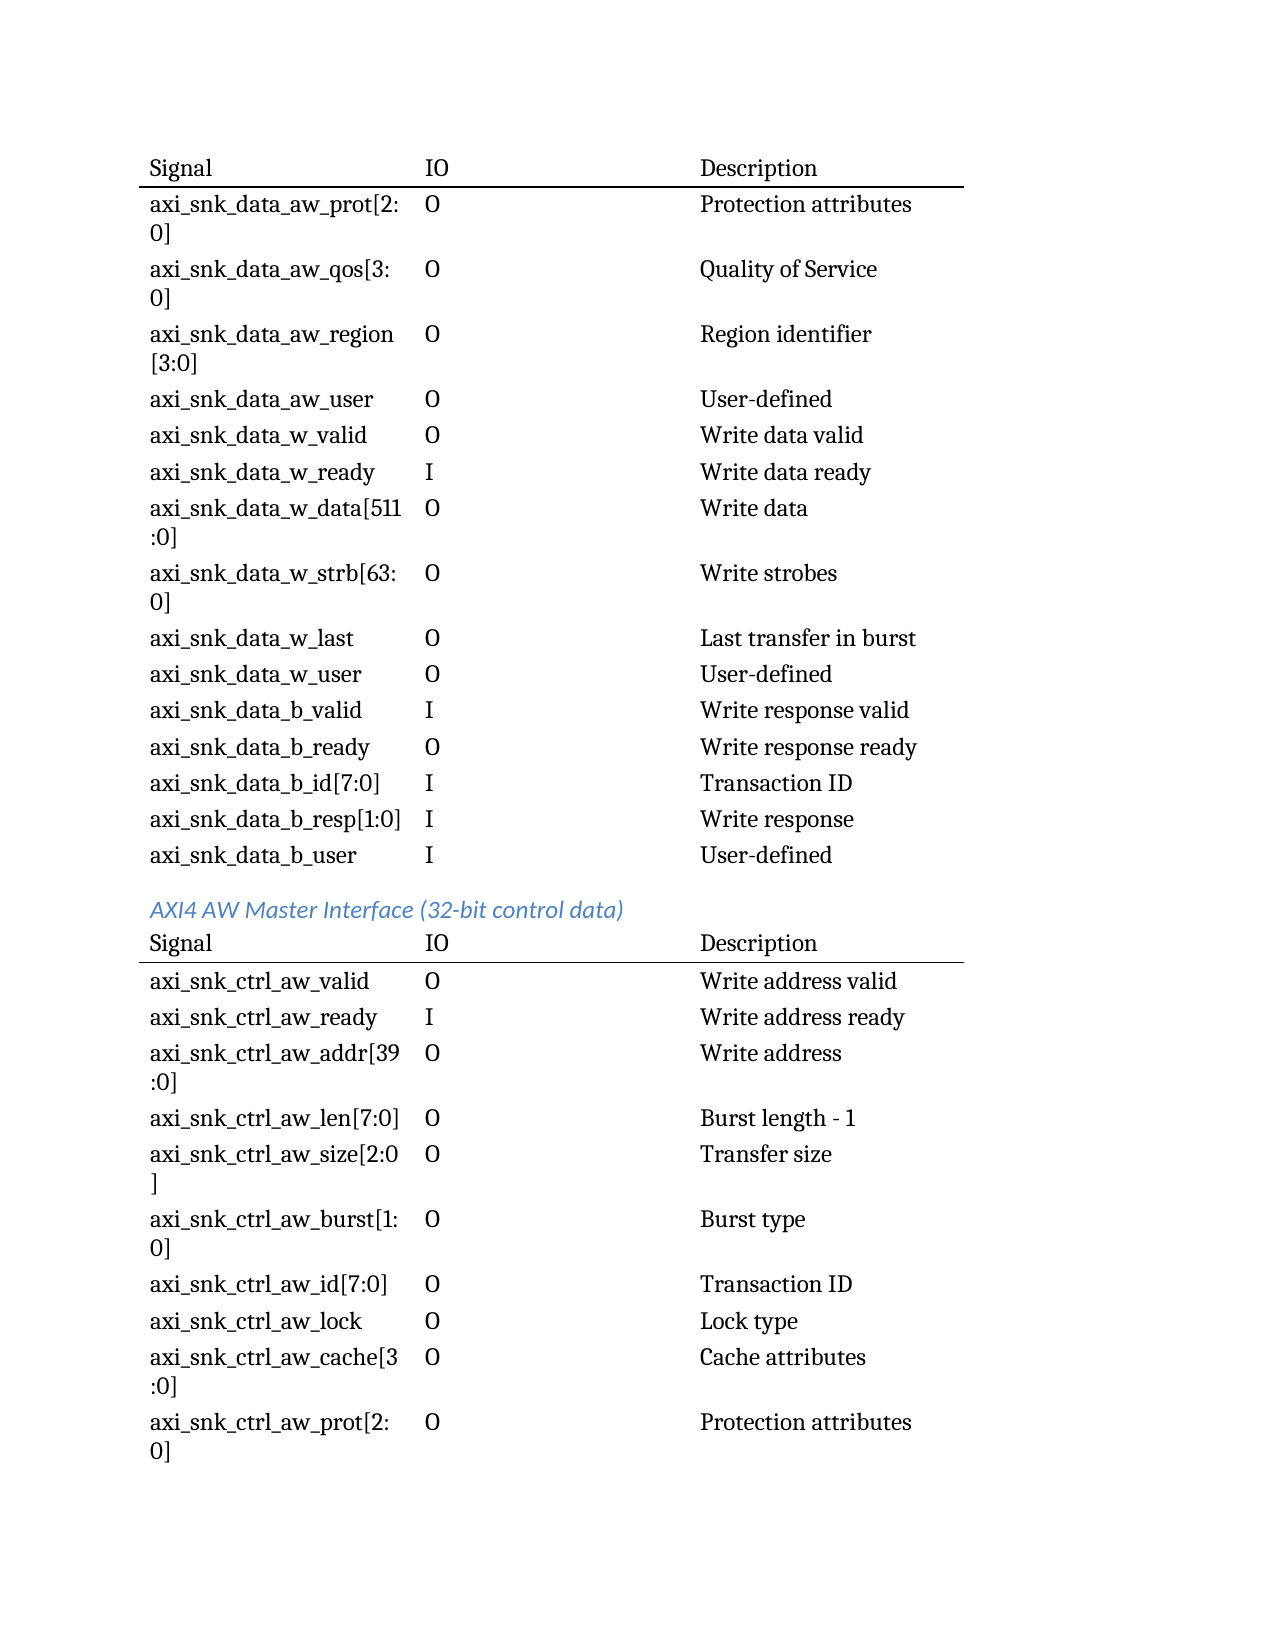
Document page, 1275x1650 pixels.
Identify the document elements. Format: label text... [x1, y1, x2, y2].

table_cell axi_snk_data_b_ready [139, 729, 414, 765]
table_cell O [414, 729, 689, 765]
subtitle AXI4 AW Master Interface (32-bit control data) [150, 894, 1125, 925]
table_cell O [414, 1404, 689, 1469]
table_cell axi_snk_ctrl_aw_ready [139, 999, 414, 1035]
table_cell axi_snk_data_w_ready [139, 454, 414, 490]
table_cell axi_snk_data_w_user [139, 656, 414, 692]
table_cell axi_snk_data_b_resp[1:0] [139, 801, 414, 837]
table_cell Last transfer in burst [689, 620, 964, 656]
table_cell Cache attributes [689, 1339, 964, 1404]
table_cell axi_snk_data_aw_user [139, 381, 414, 417]
table_cell User-defined [689, 381, 964, 417]
table_cell Write address valid [689, 963, 964, 999]
table_cell O [414, 251, 689, 316]
table_cell Write data [689, 490, 964, 555]
table_cell axi_snk_data_b_id[7:0] [139, 765, 414, 801]
table_cell O [414, 1267, 689, 1303]
table_cell O [414, 316, 689, 381]
table_cell axi_snk_data_aw_prot[2:0] [139, 188, 414, 251]
table_cell Transaction ID [689, 1267, 964, 1303]
table_cell O [414, 1202, 689, 1267]
table_header Signal [139, 150, 414, 186]
table_cell Write response ready [689, 729, 964, 765]
table_cell O [414, 1100, 689, 1137]
table_cell axi_snk_data_w_last [139, 620, 414, 656]
table_header Signal [139, 925, 414, 961]
table_cell O [414, 381, 689, 417]
table_cell Burst length - 1 [689, 1100, 964, 1137]
table_header IO [414, 925, 689, 961]
table_cell axi_snk_data_aw_region[3:0] [139, 316, 414, 381]
table_cell axi_snk_ctrl_aw_burst[1:0] [139, 1202, 414, 1267]
table_cell I [414, 693, 689, 729]
table_cell Write data ready [689, 454, 964, 490]
table_cell axi_snk_data_b_valid [139, 693, 414, 729]
table_cell User-defined [689, 656, 964, 692]
table_cell O [414, 1035, 689, 1100]
table_cell Write data valid [689, 418, 964, 454]
table_cell I [414, 454, 689, 490]
table_cell Protection attributes [689, 1404, 964, 1469]
table_cell axi_snk_ctrl_aw_valid [139, 963, 414, 999]
table_cell User-defined [689, 838, 964, 874]
table_cell I [414, 765, 689, 801]
table_cell Write response valid [689, 693, 964, 729]
table_cell O [414, 656, 689, 692]
table_cell axi_snk_ctrl_aw_addr[39:0] [139, 1035, 414, 1100]
table_cell Write strobes [689, 555, 964, 620]
table_header Description [689, 150, 964, 186]
table_cell Protection attributes [689, 188, 964, 251]
table_header IO [414, 150, 689, 186]
table_cell I [414, 801, 689, 837]
table_cell axi_snk_ctrl_aw_cache[3:0] [139, 1339, 414, 1404]
table_cell O [414, 1339, 689, 1404]
table_cell O [414, 1137, 689, 1202]
table_cell axi_snk_ctrl_aw_prot[2:0] [139, 1404, 414, 1469]
table_cell axi_snk_data_w_valid [139, 418, 414, 454]
table_cell I [414, 999, 689, 1035]
table_cell O [414, 620, 689, 656]
table_cell Write response [689, 801, 964, 837]
table_cell axi_snk_ctrl_aw_lock [139, 1303, 414, 1339]
table_header Description [689, 925, 964, 961]
table_cell axi_snk_ctrl_aw_size[2:0] [139, 1137, 414, 1202]
table_cell Burst type [689, 1202, 964, 1267]
table_cell O [414, 1303, 689, 1339]
table_cell O [414, 963, 689, 999]
table_cell Quality of Service [689, 251, 964, 316]
table_cell axi_snk_ctrl_aw_id[7:0] [139, 1267, 414, 1303]
table_cell O [414, 490, 689, 555]
table_cell axi_snk_data_aw_qos[3:0] [139, 251, 414, 316]
table_cell axi_snk_data_b_user [139, 838, 414, 874]
table_cell O [414, 188, 689, 251]
table_cell I [414, 838, 689, 874]
table_cell axi_snk_data_w_strb[63:0] [139, 555, 414, 620]
table_cell Write address ready [689, 999, 964, 1035]
table_cell axi_snk_ctrl_aw_len[7:0] [139, 1100, 414, 1137]
table_cell O [414, 418, 689, 454]
table_cell O [414, 555, 689, 620]
table_cell Write address [689, 1035, 964, 1100]
table_cell Transfer size [689, 1137, 964, 1202]
table_cell Transaction ID [689, 765, 964, 801]
table_cell Lock type [689, 1303, 964, 1339]
table_cell axi_snk_data_w_data[511:0] [139, 490, 414, 555]
table_cell Region identifier [689, 316, 964, 381]
